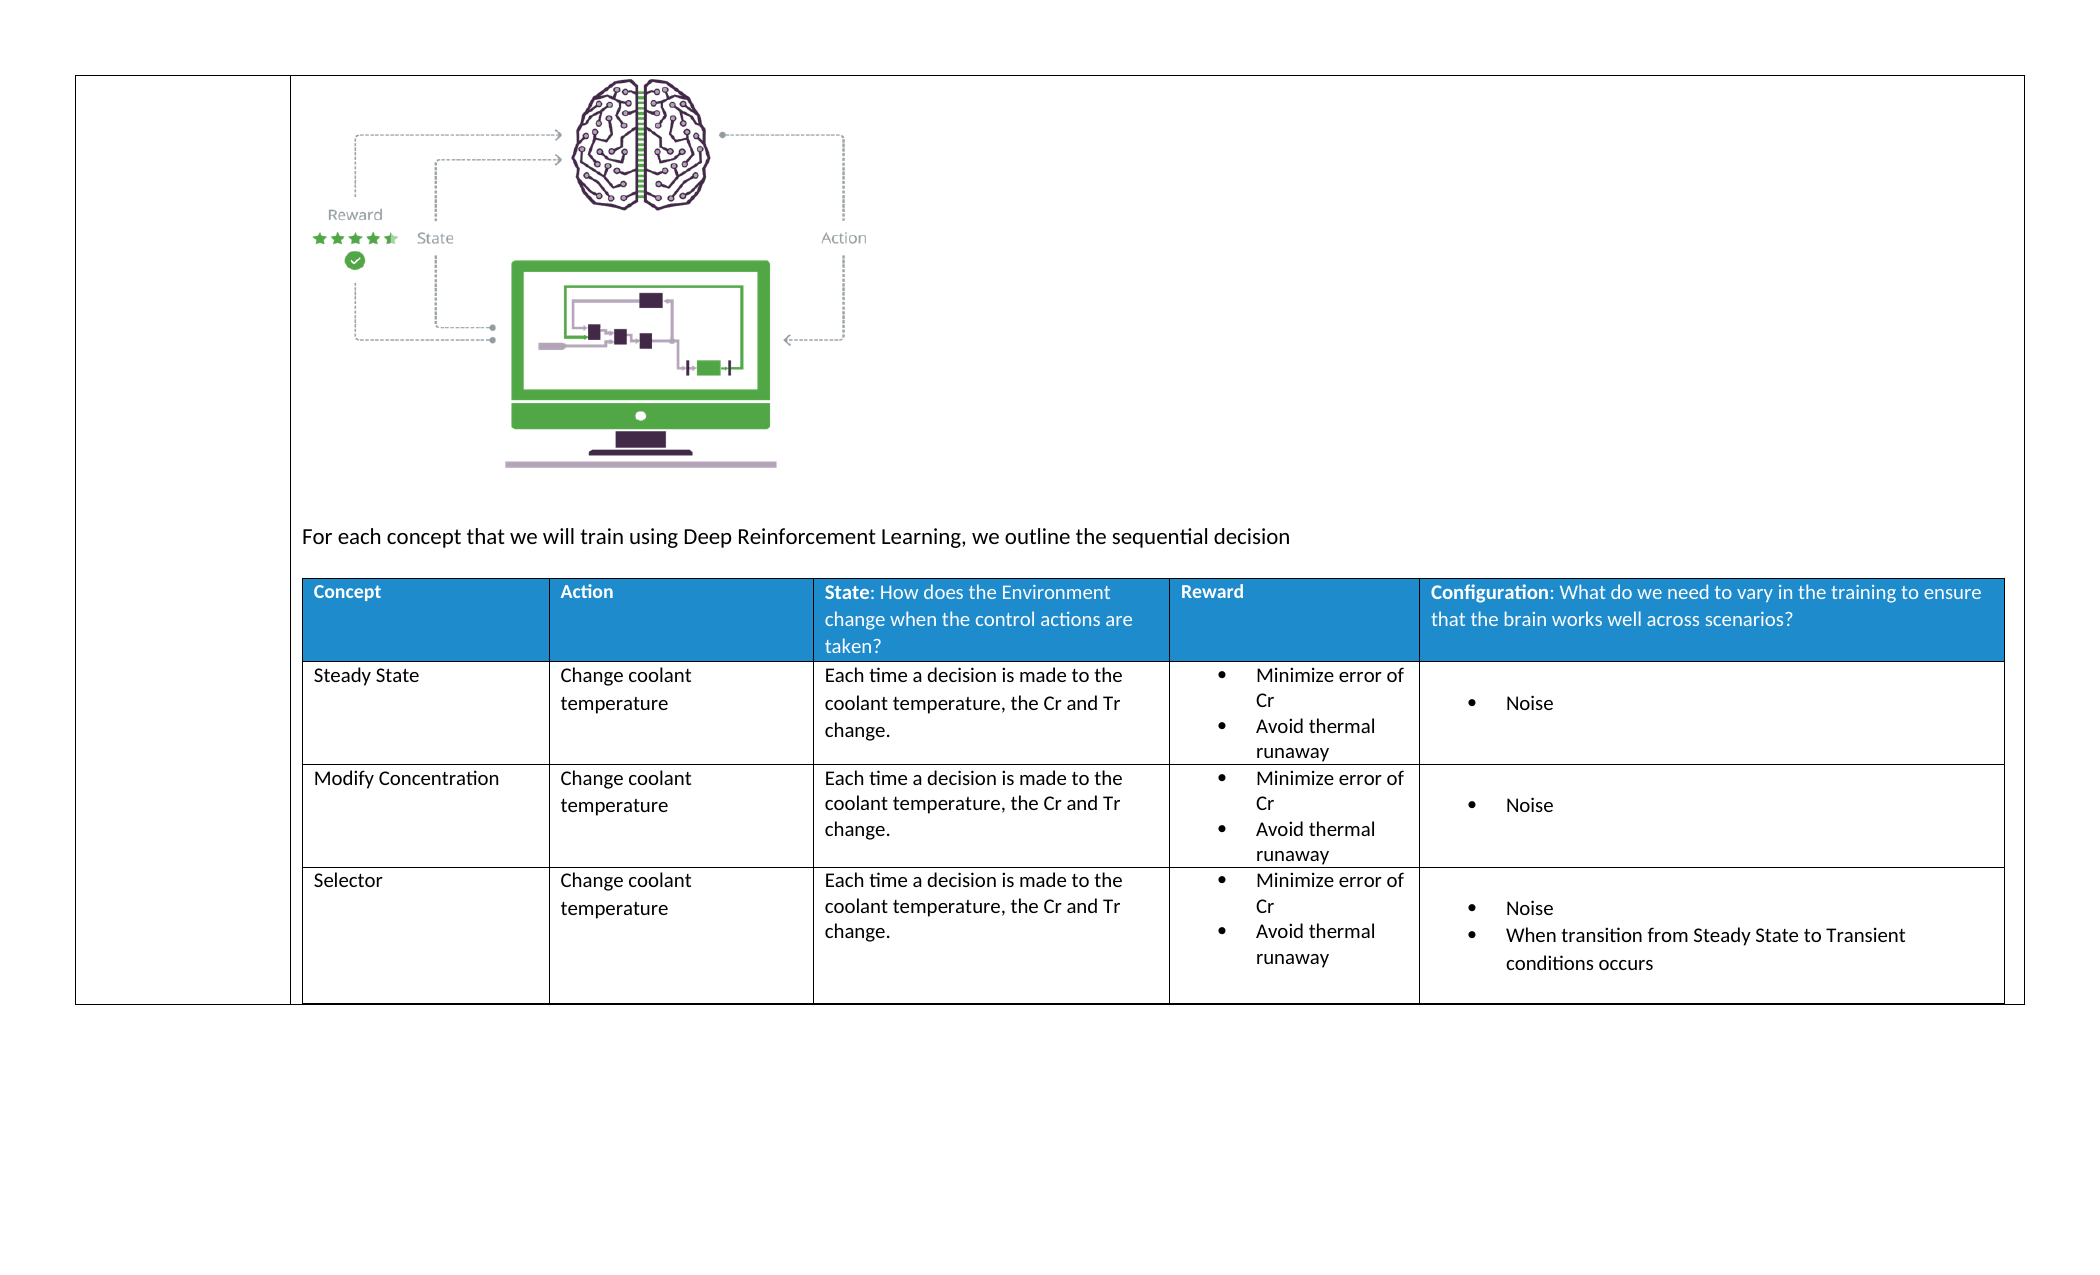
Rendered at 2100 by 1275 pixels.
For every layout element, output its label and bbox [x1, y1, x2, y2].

table_cell [291, 76, 2024, 1004]
picture [301, 76, 877, 472]
table_cell [76, 76, 290, 1004]
